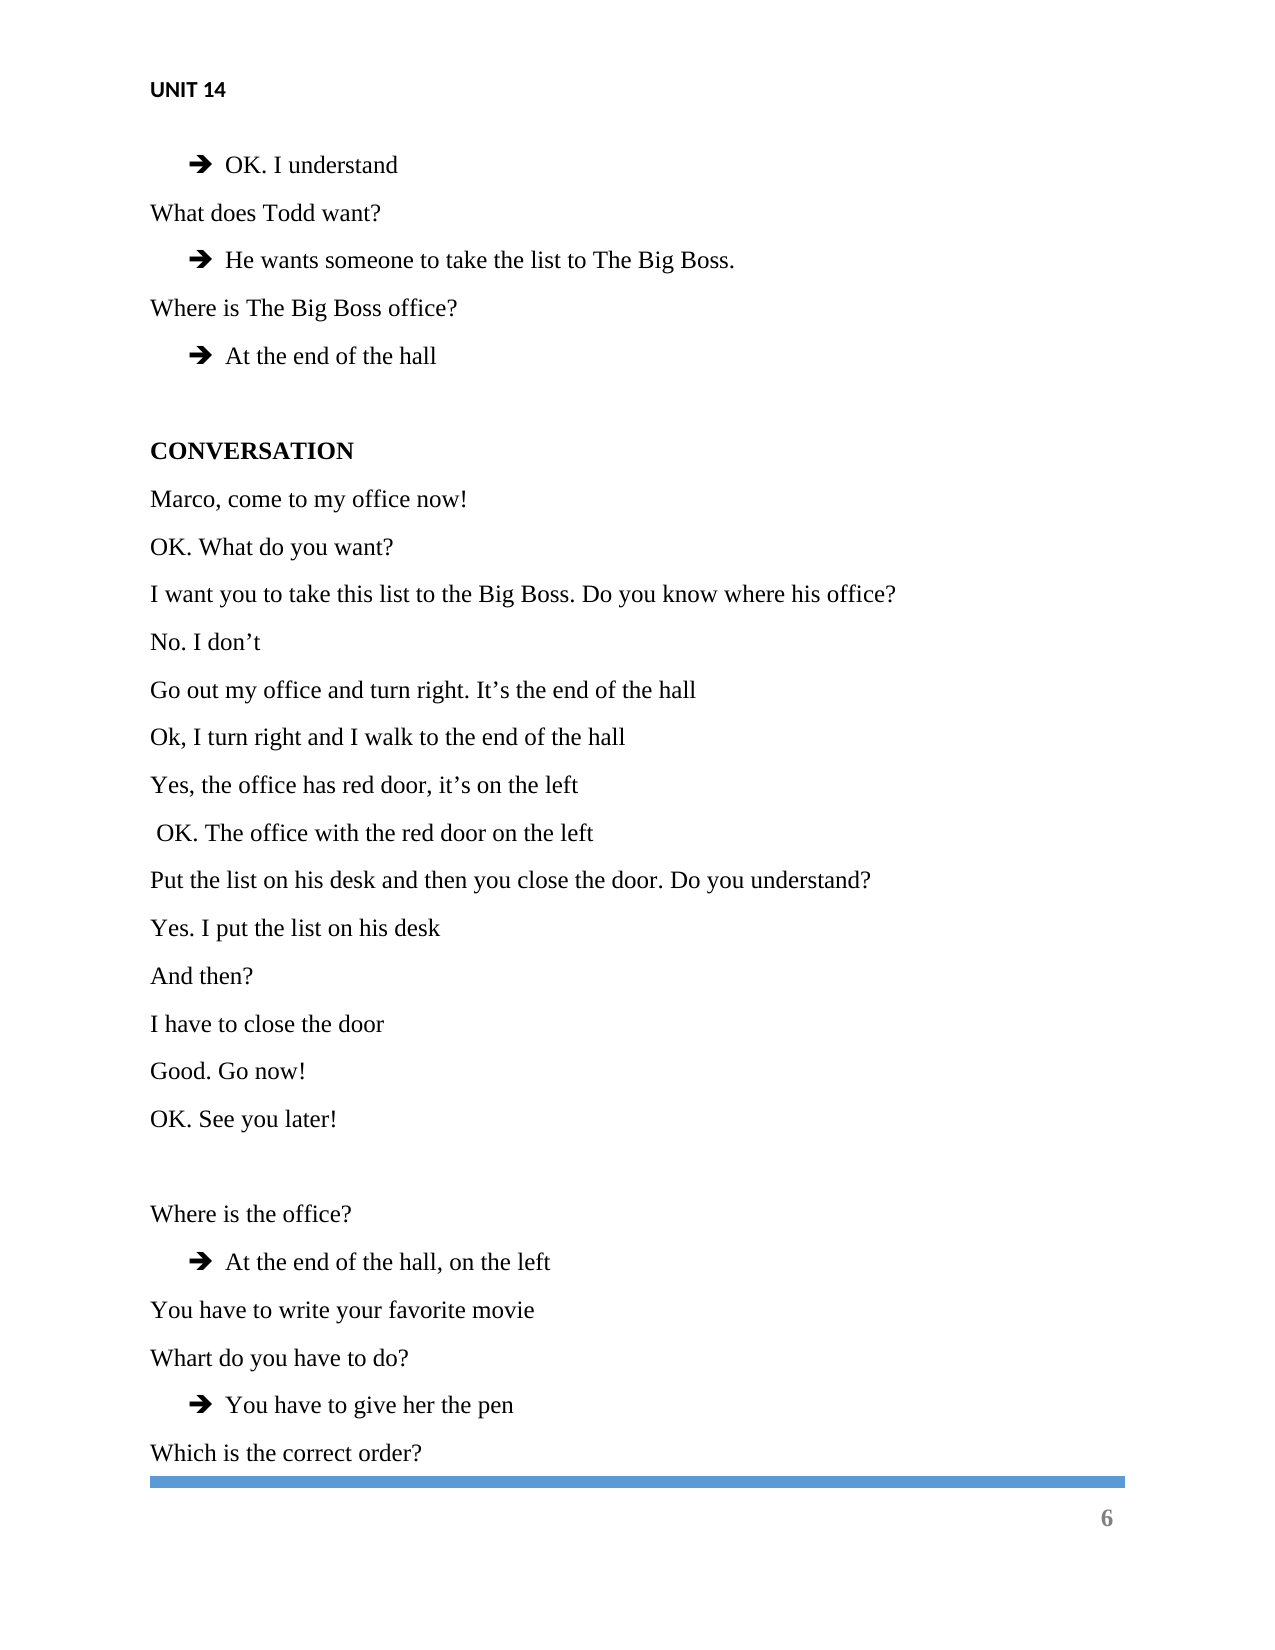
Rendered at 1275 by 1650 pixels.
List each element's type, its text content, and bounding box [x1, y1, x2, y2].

text Yes, the office has red door, it’s on the left [150, 770, 1125, 799]
text Good. Go now! [150, 1056, 1125, 1085]
text Where is the office? [150, 1199, 1125, 1228]
text OK. The office with the red door on the left [150, 818, 1125, 847]
text You have to write your favorite movie [150, 1295, 1125, 1324]
text What does Todd want? [150, 198, 1125, 226]
list He wants someone to take the list to The Big Boss. [187, 245, 1125, 274]
text Whart do you have to do? [150, 1343, 1125, 1371]
text Yes. I put the list on his desk [150, 913, 1125, 942]
list You have to give her the pen [187, 1390, 1125, 1419]
list At the end of the hall [187, 341, 1125, 369]
text I want you to take this list to the Big Boss. Do you know where his office? [150, 579, 1125, 608]
text OK. See you later! [150, 1104, 1125, 1133]
text Which is the correct order? [150, 1438, 1125, 1467]
list OK. I understand [187, 150, 1125, 179]
text I have to close the door [150, 1009, 1125, 1037]
text And then? [150, 961, 1125, 990]
text Put the list on his desk and then you close the door. Do you understand? [150, 866, 1125, 894]
list At the end of the hall, on the left [187, 1247, 1125, 1276]
text Where is The Big Boss office? [150, 293, 1125, 322]
text Go out my office and turn right. It’s the end of the hall [150, 675, 1125, 703]
text OK. What do you want? [150, 532, 1125, 560]
text No. I don’t [150, 627, 1125, 656]
text CONVERSATION [150, 436, 1125, 465]
text Ok, I turn right and I walk to the end of the hall [150, 722, 1125, 751]
text Marco, come to my office now! [150, 484, 1125, 513]
